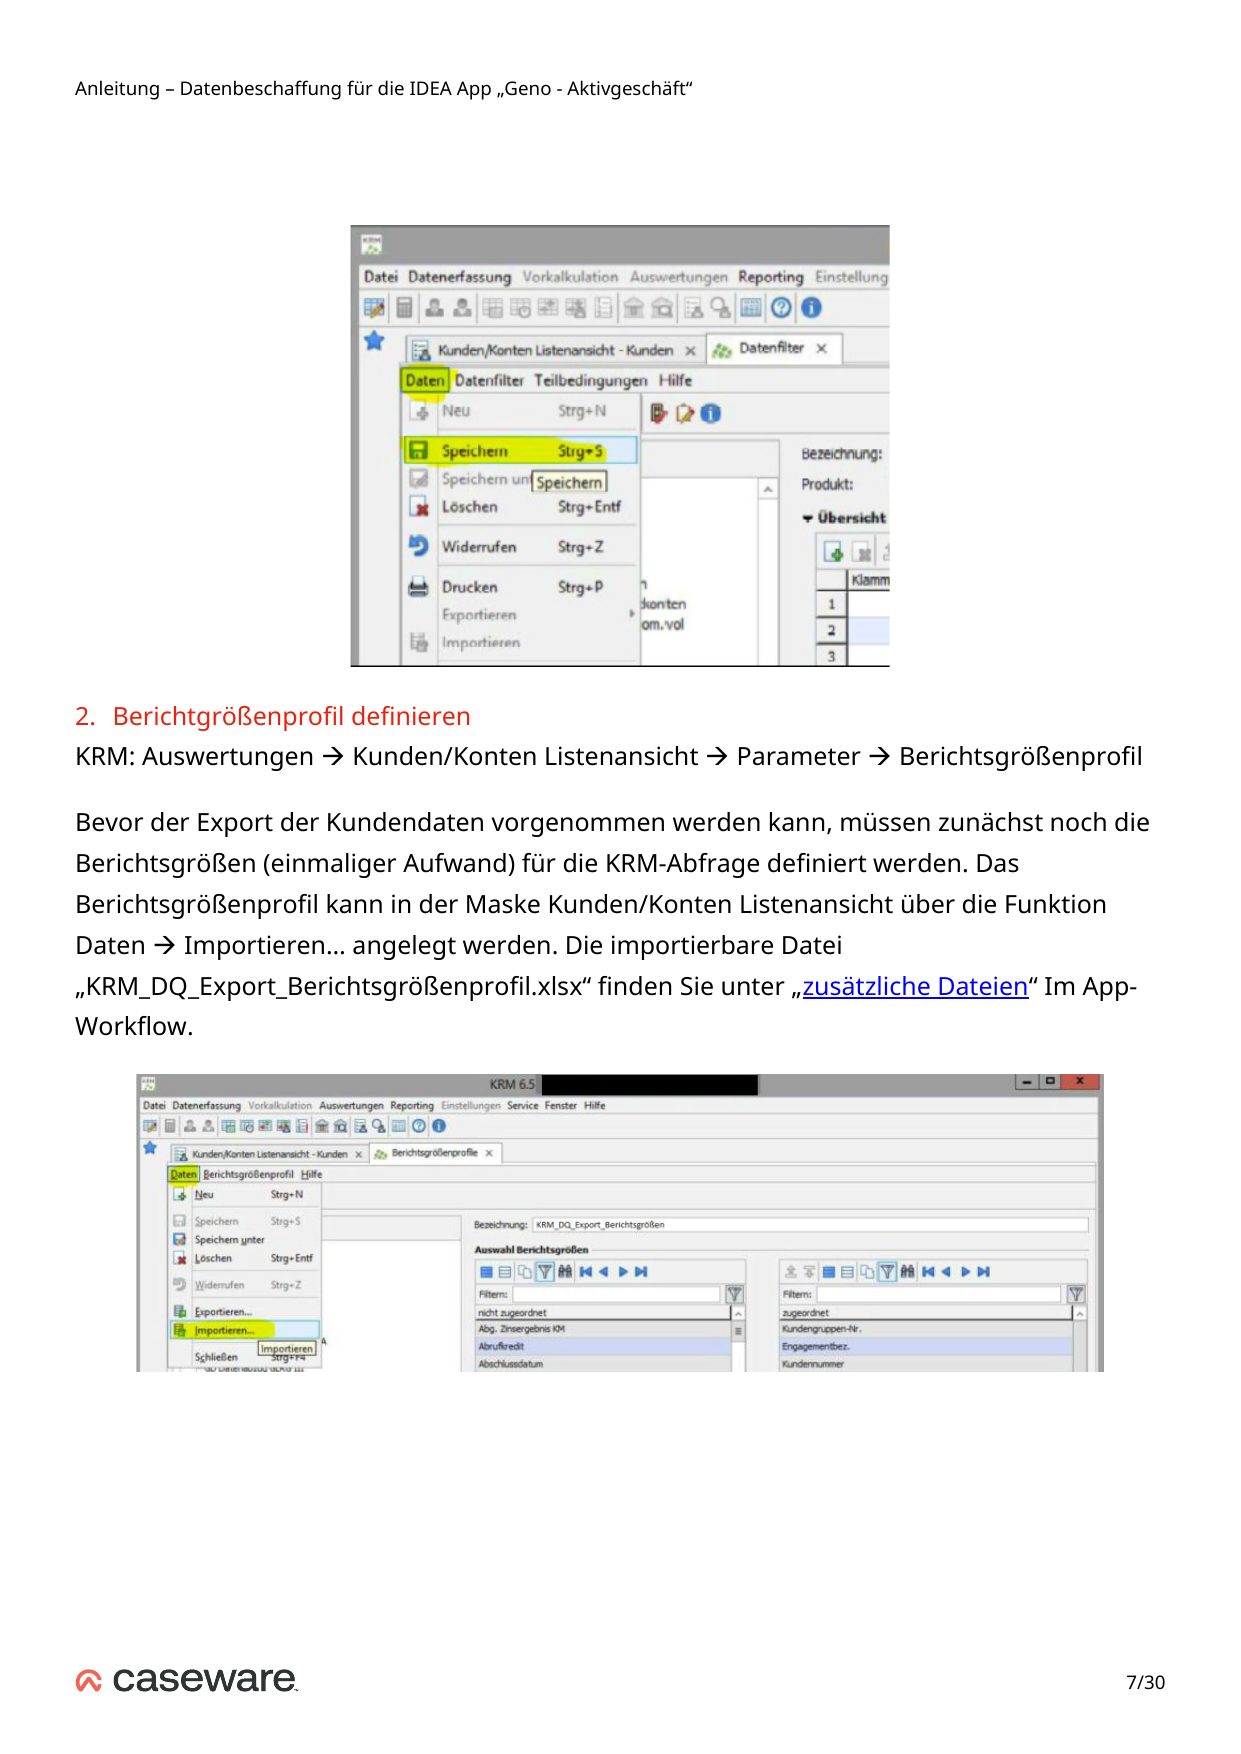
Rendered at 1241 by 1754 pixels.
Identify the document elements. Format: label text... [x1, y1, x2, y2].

text Bevor der Export der Kundendaten vorgenommen werden kann, müssen zunächst noch die Berichtsgrößen (einmaliger Aufwand) für die KRM-Abfrage definiert werden. Das Berichtsgrößenprofil kann in der Maske Kunden/Konten Listenansicht über die Funktion Daten Importieren… angelegt werden. Die importierbare Datei „KRM_DQ_Export_Berichtsgrößenprofil.xlsx“ finden Sie unter „zusätzliche Dateien“ Im App-Workflow. [75, 805, 1165, 1043]
picture [75, 1669, 299, 1692]
picture [350, 225, 890, 667]
text KRM: Auswertungen Kunden/Konten Listenansicht Parameter Berichtsgrößenprofil [75, 739, 1165, 773]
subtitle Berichtgrößenprofil definieren [75, 698, 1165, 732]
